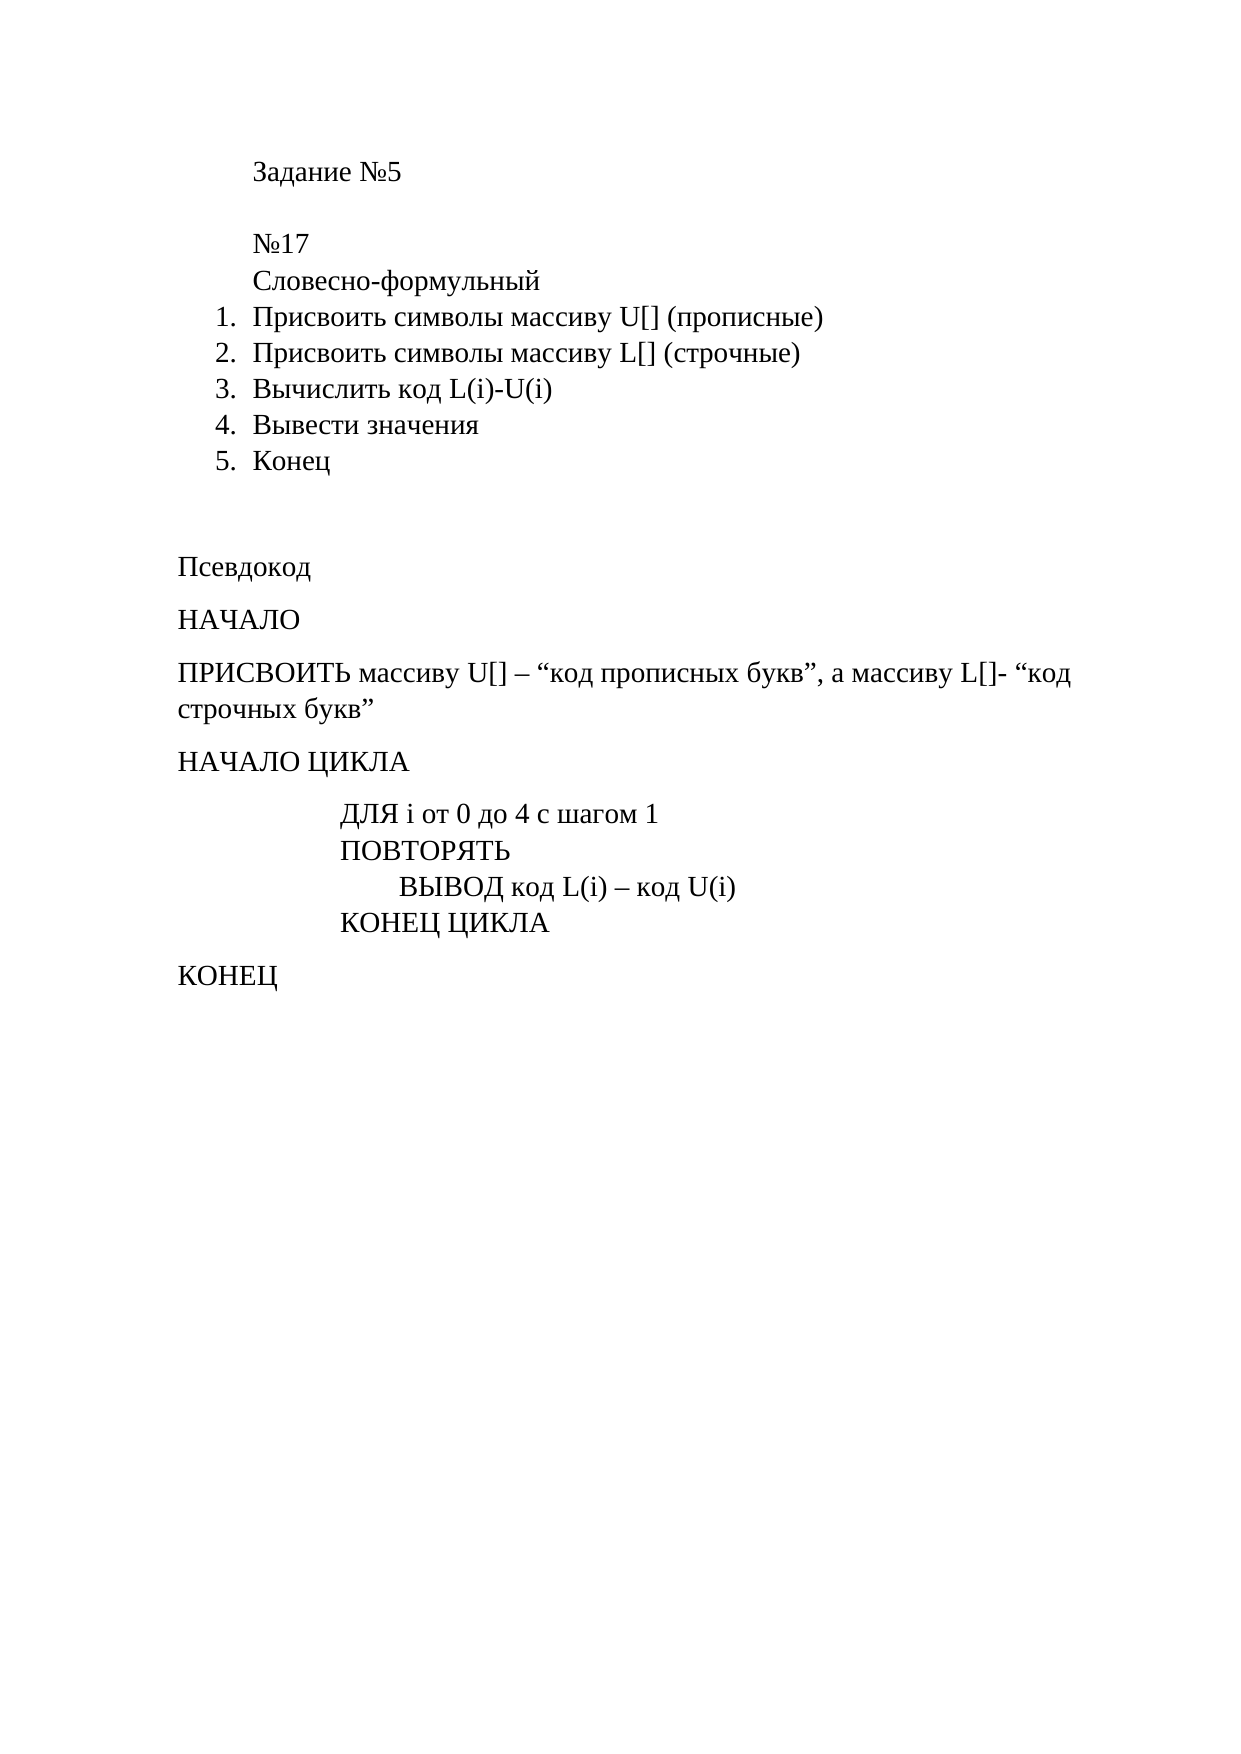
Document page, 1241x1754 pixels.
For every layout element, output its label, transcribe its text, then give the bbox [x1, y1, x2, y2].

list Задание №5 [252, 154, 1152, 188]
list Присвоить символы массиву U[] (прописные) [215, 299, 1152, 332]
list ПОВТОРЯТЬ [252, 833, 1152, 866]
list Вычислить код L(i)-U(i) [215, 371, 1152, 405]
list КОНЕЦ ЦИКЛА [252, 905, 1152, 938]
list Присвоить символы массиву L[] (строчные) [215, 335, 1152, 368]
text НАЧАЛО ЦИКЛА [177, 744, 1152, 777]
list ДЛЯ i от 0 до 4 с шагом 1 [252, 796, 1152, 830]
list Конец [215, 443, 1152, 477]
list №17 [252, 227, 1152, 260]
list Словесно-формульный [252, 263, 1152, 296]
text НАЧАЛО [177, 602, 1152, 635]
text ПРИСВОИТЬ массиву U[] – “код прописных букв”, а массиву L[]- “код строчных букв” [177, 655, 1152, 724]
text КОНЕЦ [177, 958, 1152, 991]
text Псевдокод [177, 549, 1152, 583]
list Вывести значения [215, 407, 1152, 441]
list ВЫВОД код L(i) – код U(i) [252, 869, 1152, 902]
